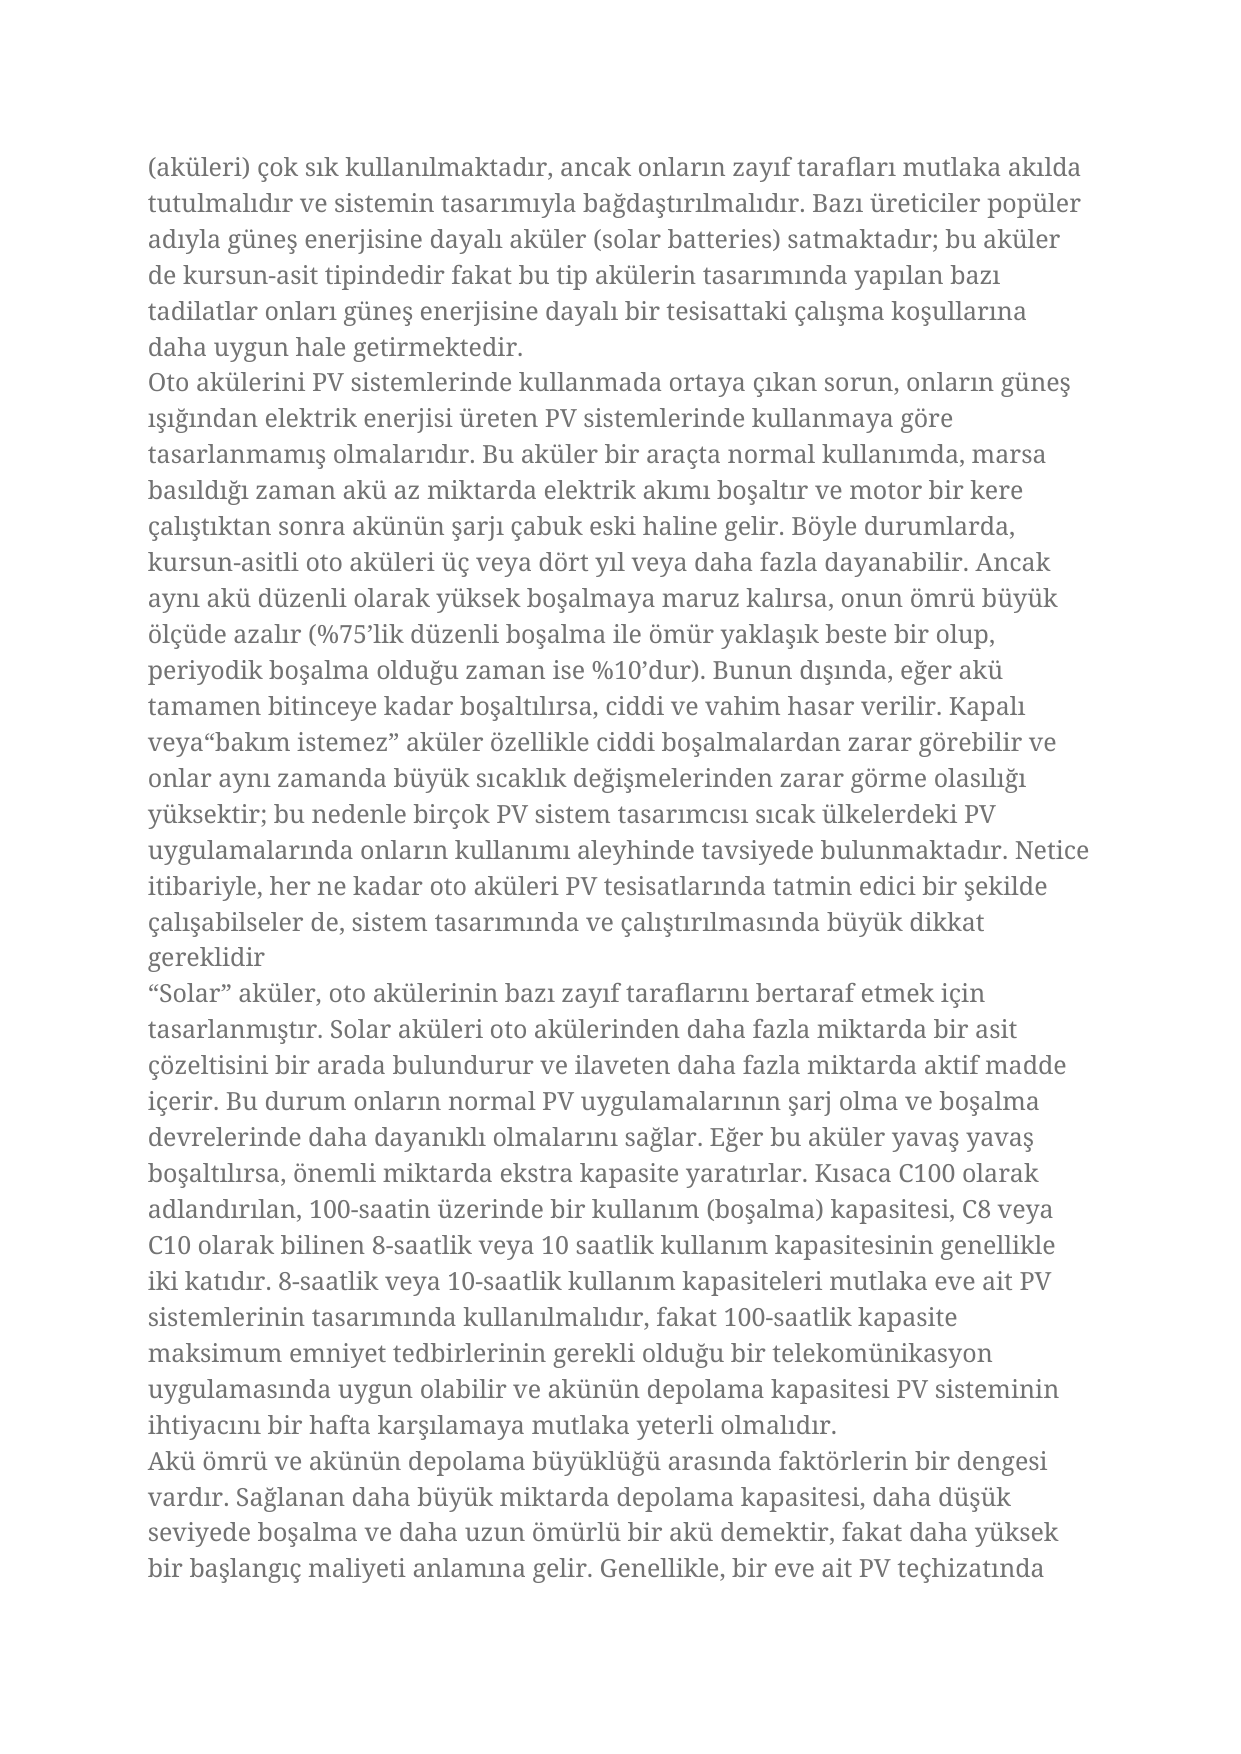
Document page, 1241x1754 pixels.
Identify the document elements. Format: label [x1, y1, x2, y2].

text [148, 148, 1093, 1585]
